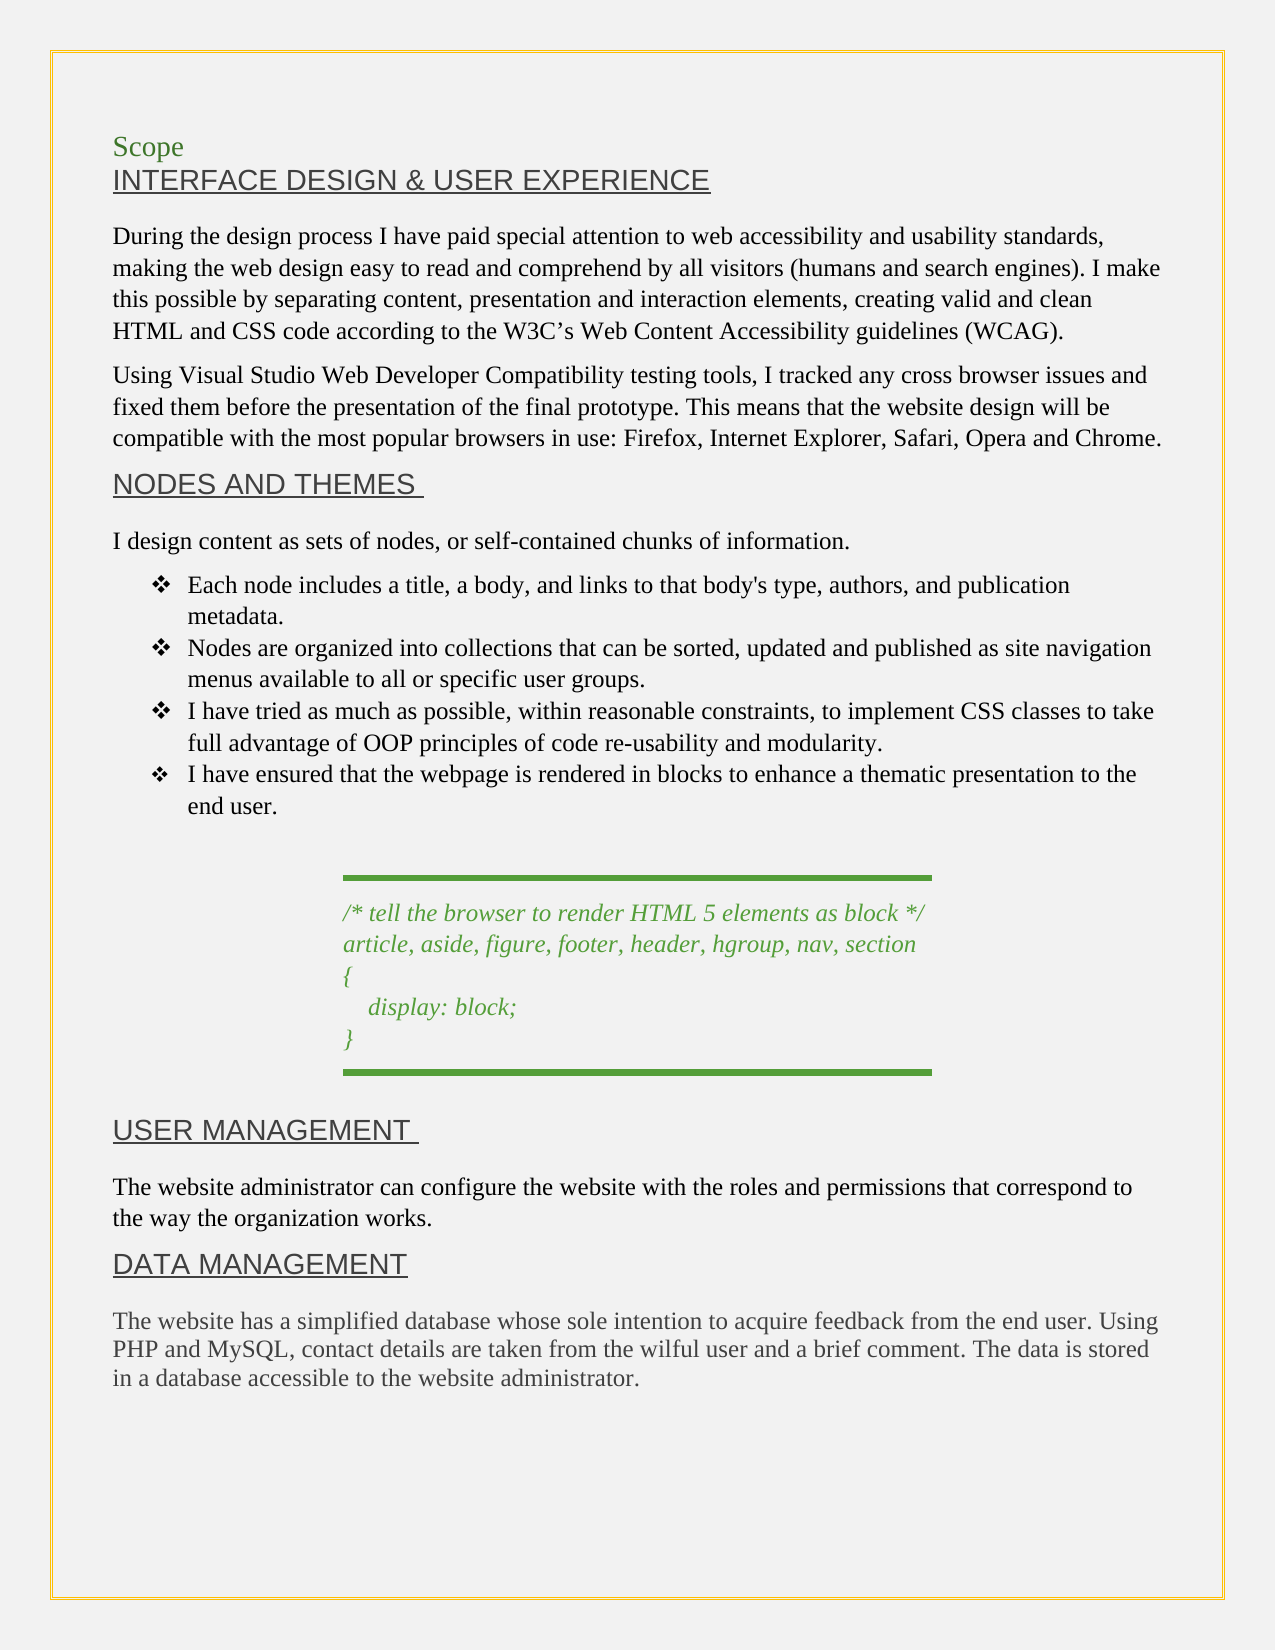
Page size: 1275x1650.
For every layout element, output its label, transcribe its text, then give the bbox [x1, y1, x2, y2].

list Each node includes a title, a body, and links to that body's type, authors, and publication metadata. [150, 570, 1162, 630]
text I design content as sets of nodes, or self-contained chunks of information. [112, 526, 1162, 554]
subtitle Scope [112, 129, 1162, 163]
subtitle INTERFACE DESIGN & USER EXPERIENCE [112, 163, 1162, 196]
text During the design process I have paid special attention to web accessibility and usability standards, making the web design easy to read and comprehend by all visitors (humans and search engines). I make this possible by separating content, presentation and interaction elements, creating valid and clean HTML and CSS code according to the W3C’s Web Content Accessibility guidelines (WCAG). [112, 221, 1162, 345]
list I have ensured that the webpage is rendered in blocks to enhance a thematic presentation to the end user. [150, 759, 1162, 819]
text The website administrator can configure the website with the roles and permissions that correspond to the way the organization works. [112, 1172, 1162, 1232]
subtitle USER MANAGEMENT [112, 862, 1162, 1147]
subtitle NODES AND THEMES [112, 467, 1162, 501]
list I have tried as much as possible, within reasonable constraints, to implement CSS classes to take full advantage of OOP principles of code re-usability and modularity. [150, 696, 1162, 756]
text Using Visual Studio Web Developer Compatibility testing tools, I tracked any cross browser issues and fixed them before the presentation of the final prototype. This means that the website design will be compatible with the most popular browsers in use: Firefox, Internet Explorer, Safari, Opera and Chrome. [112, 360, 1162, 452]
list Nodes are organized into collections that can be sorted, updated and published as site navigation menus available to all or specific user groups. [150, 633, 1162, 693]
subtitle The website has a simplified database whose sole intention to acquire feedback from the end user. Using PHP and MySQL, contact details are taken from the wilful user and a brief comment. The data is stored in a database accessible to the website administrator. [112, 1306, 1162, 1392]
subtitle DATA MANAGEMENT [112, 1247, 1162, 1281]
